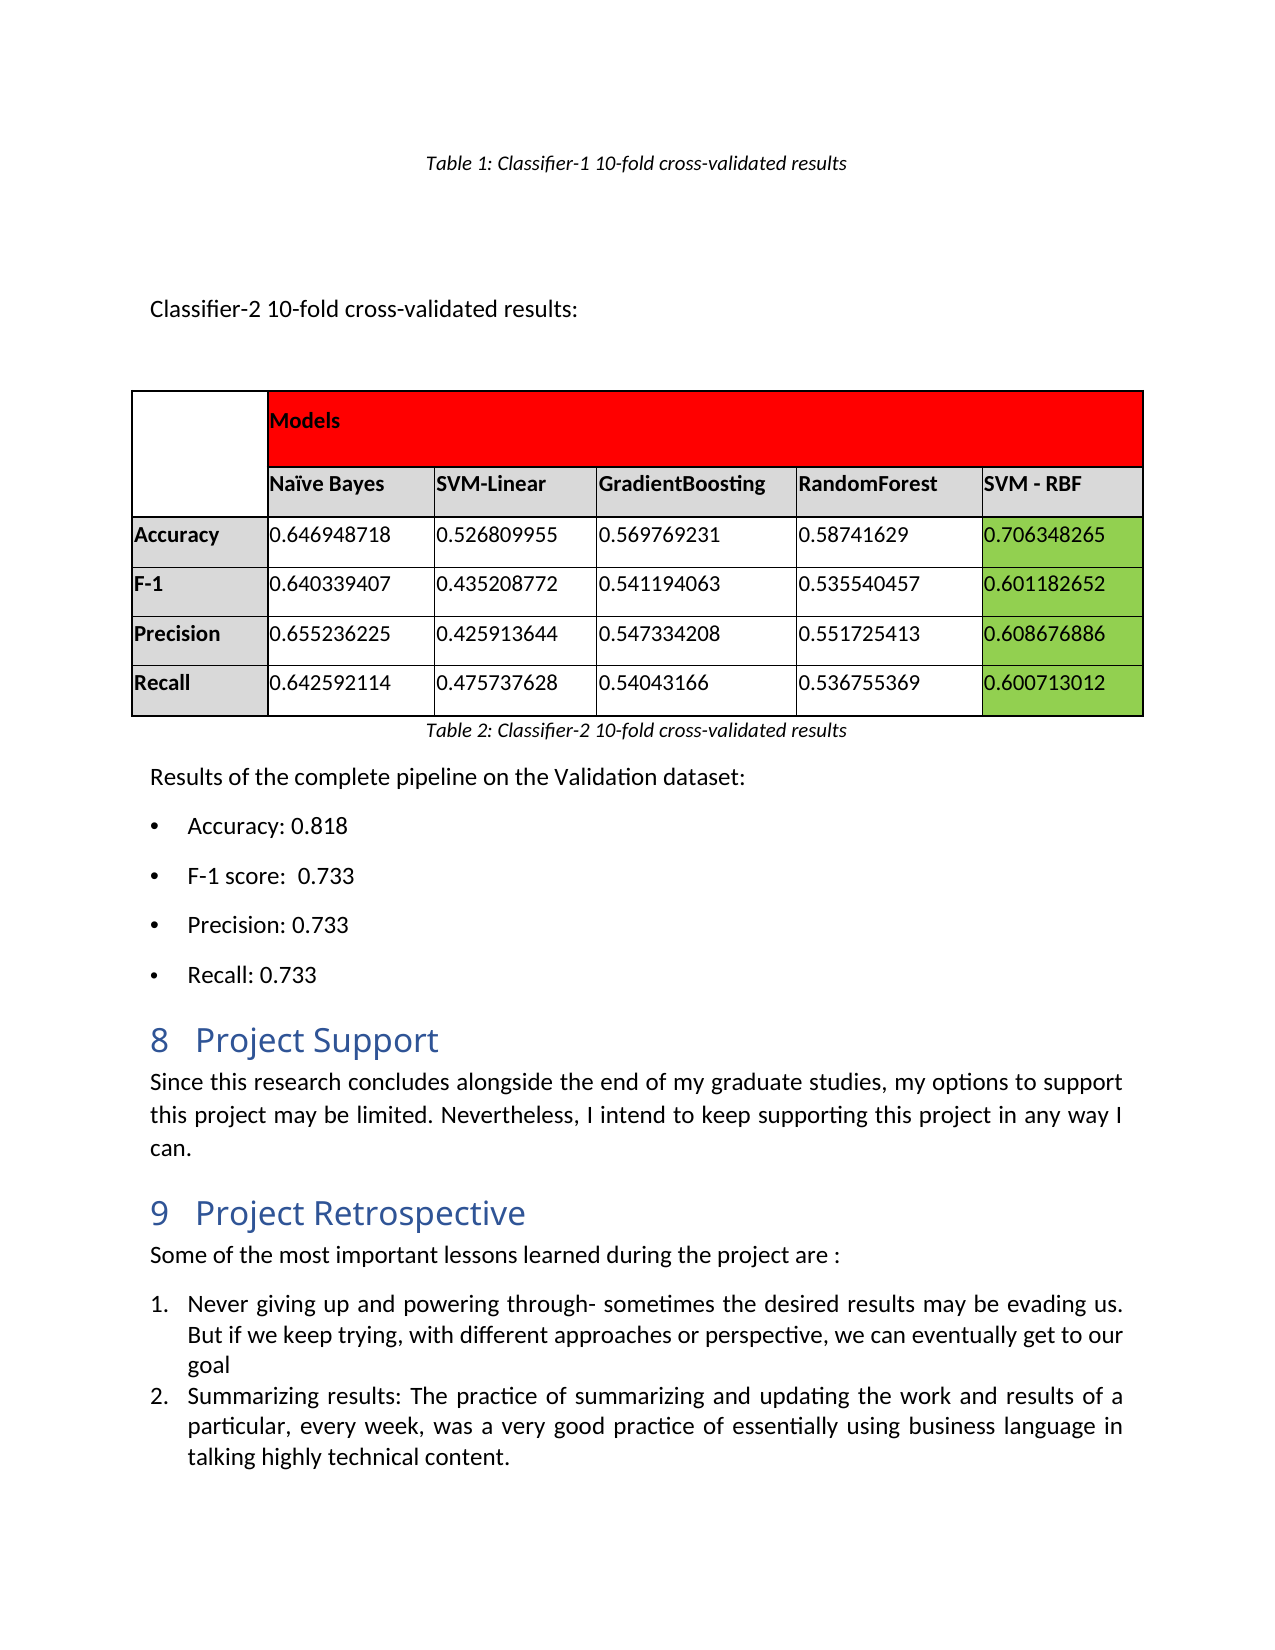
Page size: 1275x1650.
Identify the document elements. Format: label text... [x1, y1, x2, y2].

table_cell 0.535540457 [797, 568, 982, 616]
table_cell 0.541194063 [597, 568, 796, 616]
subtitle Project Retrospective [150, 1190, 1125, 1235]
list Accuracy: 0.818 [150, 811, 1125, 841]
table_cell GradientBoosting [597, 468, 796, 516]
table_cell 0.54043166 [597, 666, 796, 715]
subtitle Project Support [150, 1017, 1125, 1063]
table_cell SVM-Linear [435, 468, 596, 516]
table_cell 0.58741629 [797, 518, 982, 567]
table_cell 0.655236225 [269, 617, 434, 665]
table_cell 0.569769231 [597, 518, 796, 567]
list F-1 score: 0.733 [150, 860, 1125, 891]
table_header [133, 392, 267, 516]
text Table 2: Classifier-2 10-fold cross-validated results [150, 717, 1125, 742]
table_cell RandomForest [797, 468, 982, 516]
table_cell 0.435208772 [435, 568, 596, 616]
table_cell 0.642592114 [269, 666, 434, 715]
table_cell Recall [133, 666, 267, 715]
table_cell 0.425913644 [435, 617, 596, 665]
table_cell Accuracy [133, 518, 267, 567]
text Results of the complete pipeline on the Validation dataset: [150, 761, 1125, 791]
table_cell 0.646948718 [269, 518, 434, 567]
table_cell Precision [133, 617, 267, 665]
table_cell 0.640339407 [269, 568, 434, 616]
table_cell 0.475737628 [435, 666, 596, 715]
text Since this research concludes alongside the end of my graduate studies, my options to support this project may be limited. Nevertheless, I intend to keep supporting this project in any way I can. [150, 1066, 1125, 1162]
text Classifier-2 10-fold cross-validated results: [150, 293, 1125, 324]
table_cell 0.601182652 [983, 568, 1142, 616]
table_cell 0.706348265 [983, 518, 1142, 567]
list Never giving up and powering through- sometimes the desired results may be evading us. But if we keep trying, with different approaches or perspective, we can eventually get to our goal [150, 1288, 1125, 1380]
table_cell Naïve Bayes [269, 468, 434, 516]
list Recall: 0.733 [150, 959, 1125, 990]
table_header Models [269, 392, 1142, 466]
table_cell 0.526809955 [435, 518, 596, 567]
text Some of the most important lessons learned during the project are : [150, 1239, 1125, 1269]
text Table 1: Classifier-1 10-fold cross-validated results [150, 150, 1125, 175]
table_cell 0.551725413 [797, 617, 982, 665]
table_cell 0.536755369 [797, 666, 982, 715]
table_cell SVM - RBF [983, 468, 1142, 516]
table_cell 0.600713012 [983, 666, 1142, 715]
table_cell F-1 [133, 568, 267, 616]
table_cell 0.608676886 [983, 617, 1142, 665]
list Summarizing results: The practice of summarizing and updating the work and results of a particular, every week, was a very good practice of essentially using business language in talking highly technical content. [150, 1380, 1125, 1472]
list Precision: 0.733 [150, 910, 1125, 940]
table_cell 0.547334208 [597, 617, 796, 665]
